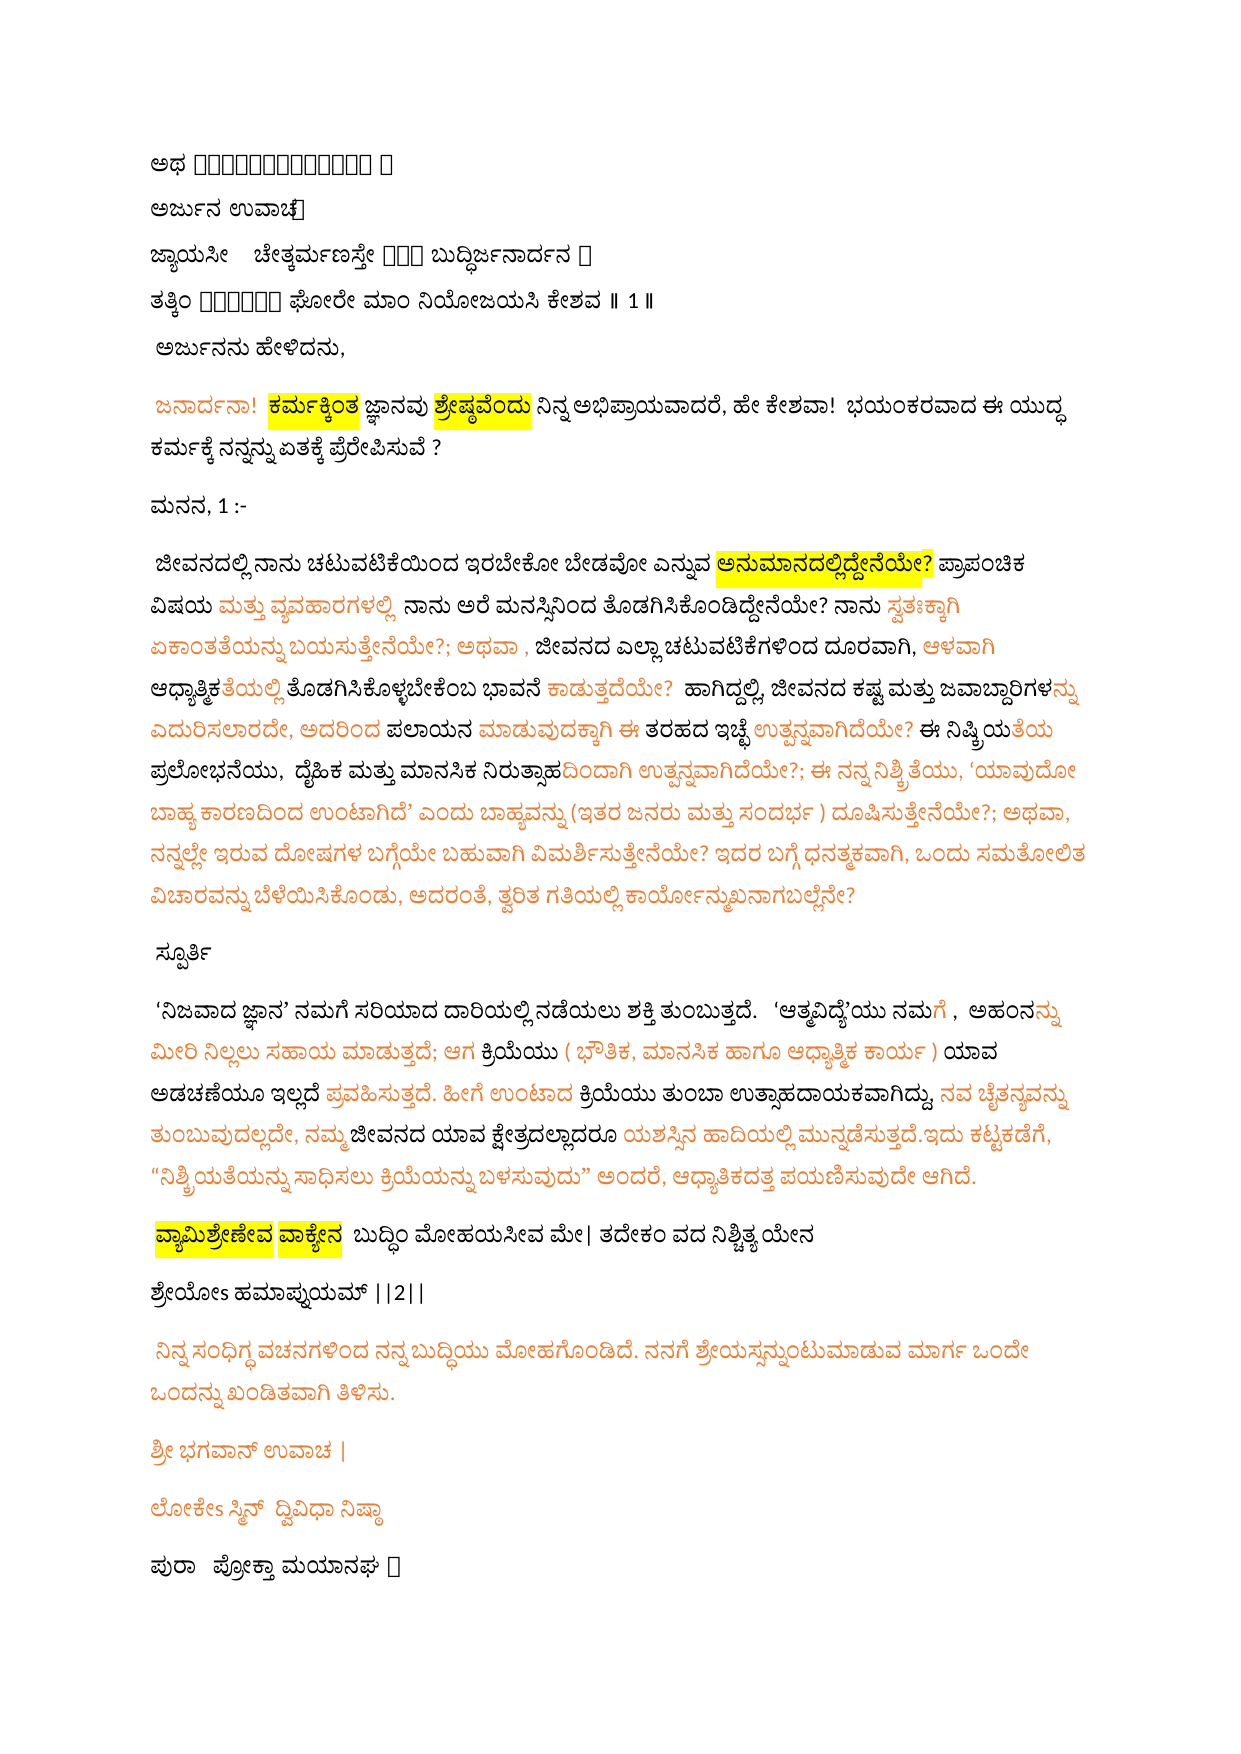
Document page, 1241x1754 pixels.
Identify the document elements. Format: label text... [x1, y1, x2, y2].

text ನಿನ್ನ ಸಂಧಿಗ್ಧ ವಚನಗಳಿಂದ ನನ್ನ ಬುದ್ಧಿಯು ಮೋಹಗೊಂಡಿದೆ. ನನಗೆ ಶ್ರೇಯಸ್ಸನ್ನುಂಟುಮಾಡುವ ಮಾರ್ಗ ಒಂದೇ ಒಂದನ್ನು ಖಂಡಿತವಾಗಿ ತಿಳಿಸು. [150, 1336, 1090, 1416]
text ‘ನಿಜವಾದ ಜ್ಞಾನ’ ನಮಗೆ ಸರಿಯಾದ ದಾರಿಯಲ್ಲಿ ನಡೆಯಲು ಶಕ್ತಿ ತುಂಬುತ್ತದೆ. ‘ಆತ್ಮವಿದ್ಯೆ’ಯು ನಮಗೆ , ಅಹಂನನ್ನು ಮೀರಿ ನಿಲ್ಲಲು ಸಹಾಯ ಮಾಡುತ್ತದೆ; ಆಗ ಕ್ರಿಯೆಯು ( ಭೌತಿಕ, ಮಾನಸಿಕ ಹಾಗೂ ಆಧ್ಯಾತ್ಮಿಕ ಕಾರ್ಯ ) ಯಾವ ಅಡಚಣೆಯೂ ಇಲ್ಲದೆ ಪ್ರವಹಿಸುತ್ತದೆ. ಹೀಗೆ ಉಂಟಾದ ಕ್ರಿಯೆಯು ತುಂಬಾ ಉತ್ಸಾಹದಾಯಕವಾಗಿದ್ದು, ನವ ಚೈತನ್ಯವನ್ನು ತುಂಬುವುದಲ್ಲದೇ, ನಮ್ಮ ಜೀವನದ ಯಾವ ಕ್ಷೇತ್ರದಲ್ಲಾದರೂ ಯಶಸ್ಸಿನ ಹಾದಿಯಲ್ಲಿ ಮುನ್ನಡೆಸುತ್ತದೆ.ಇದು ಕಟ್ಟಕಡೆಗೆ, “ನಿಶ್ಕ್ರಿಯತೆಯನ್ನು ಸಾಧಿಸಲು ಕ್ರಿಯೆಯನ್ನು ಬಳಸುವುದು” ಅಂದರೆ, ಆಧ್ಯಾತಿಕದತ್ತ ಪಯಣಿಸುವುದೇ ಆಗಿದೆ. [150, 996, 1090, 1200]
text ಅರ್ಜುನ ಉವಾಚ । [150, 195, 1090, 222]
text ಸ್ಪೂರ್ತಿ [150, 939, 1090, 976]
text ತತ್ಕಿಂ ಕರ್ಮಣಿ ಘೋರೇ ಮಾಂ ನಿಯೋಜಯಸಿ ಕೇಶವ ॥ 1 ॥ [150, 286, 1090, 314]
text ಜೀವನದಲ್ಲಿ ನಾನು ಚಟುವಟಿಕೆಯಿಂದ ಇರಬೇಕೋ ಬೇಡವೋ ಎನ್ನುವ ಅನುಮಾನದಲ್ಲಿದ್ದೇನೆಯೇ? ಪ್ರಾಪಂಚಿಕ ವಿಷಯ ಮತ್ತು ವ್ಯವಹಾರಗಳಲ್ಲಿ ನಾನು ಅರೆ ಮನಸ್ಸಿನಿಂದ ತೊಡಗಿಸಿಕೊಂಡಿದ್ದೇನೆಯೇ? ನಾನು ಸ್ವತಃಕ್ಕಾಗಿ ಏಕಾಂತತೆಯನ್ನು ಬಯಸುತ್ತೇನೆಯೇ?; ಅಥವಾ , ಜೀವನದ ಎಲ್ಲಾ ಚಟುವಟಿಕೆಗಳಿಂದ ದೂರವಾಗಿ, ಆಳವಾಗಿ ಆಧ್ಯಾತ್ಮಿಕತೆಯಲ್ಲಿ ತೊಡಗಿಸಿಕೊಳ್ಳಬೇಕೆಂಬ ಭಾವನೆ ಕಾಡುತ್ತದೆಯೇ? ಹಾಗಿದ್ದಲ್ಲಿ, ಜೀವನದ ಕಷ್ಟ ಮತ್ತು ಜವಾಬ್ದಾರಿಗಳನ್ನು ಎದುರಿಸಲಾರದೇ, ಅದರಿಂದ ಪಲಾಯನ ಮಾಡುವುದಕ್ಕಾಗಿ ಈ ತರಹದ ಇಚ್ಛೆ ಉತ್ಪನ್ನವಾಗಿದೆಯೇ? ಈ ನಿಷ್ಕ್ರಿಯತೆಯ ಪ್ರಲೋಭನೆಯು, ದೈಹಿಕ ಮತ್ತು ಮಾನಸಿಕ ನಿರುತ್ಸಾಹದಿಂದಾಗಿ ಉತ್ಪನ್ನವಾಗಿದೆಯೇ?; ಈ ನನ್ನ ನಿಶ್ಕ್ರಿತೆಯು, ‘ಯಾವುದೋ ಬಾಹ್ಯ ಕಾರಣದಿಂದ ಉಂಟಾಗಿದೆ’ ಎಂದು ಬಾಹ್ಯವನ್ನು (ಇತರ ಜನರು ಮತ್ತು ಸಂದರ್ಭ ) ದೂಷಿಸುತ್ತೇನೆಯೇ?; ಅಥವಾ, ನನ್ನಲ್ಲೇ ಇರುವ ದೋಷಗಳ ಬಗ್ಗೆಯೇ ಬಹುವಾಗಿ ವಿಮರ್ಶಿಸುತ್ತೇನೆಯೇ? ಇದರ ಬಗ್ಗೆ ಧನತ್ಮಕವಾಗಿ, ಒಂದು ಸಮತೋಲಿತ ವಿಚಾರವನ್ನು ಬೆಳೆಯಿಸಿಕೊಂಡು, ಅದರಂತೆ, ತ್ವರಿತ ಗತಿಯಲ್ಲಿ ಕಾರ್ಯೋನ್ಮುಖನಾಗಬಲ್ಲೆನೇ? [150, 549, 1090, 919]
text ಶ್ರೇಯೋsಹಮಾಪ್ನುಯಮ್ ||2|| [150, 1278, 1090, 1317]
text ಶ್ರೀ ಭಗವಾನ್ ಉವಾಚ | [150, 1436, 1090, 1475]
text ಪುರಾ ಪ್ರೋಕ್ತಾ ಮಯಾನಘ । [150, 1553, 1090, 1579]
text ಅರ್ಜುನನು ಹೇಳಿದನು, [150, 333, 1090, 372]
text ವ್ಯಾಮಿಶ್ರೇಣೇವ ವಾಕ್ಯೇನ ಬುದ್ಧಿಂ ಮೋಹಯಸೀವ ಮೇ| ತದೇಕಂ ವದ ನಿಶ್ಚಿತ್ಯ ಯೇನ [150, 1220, 1090, 1258]
text ಮನನ, 1 :- [150, 491, 1090, 529]
text ಜ್ಯಾಯಸೀ ಚೇತ್ಕರ್ಮಣಸ್ತೇ ಮತಾ ಬುದ್ಧಿರ್ಜನಾರ್ದನ । [150, 241, 1090, 267]
text ಅಥ ತೃತೀಯೋऽಧ್ಯಾಯಃ । [150, 150, 1090, 177]
text ಲೋಕೇsಸ್ಮಿನ್ ದ್ವಿವಿಧಾ ನಿಷ್ಠಾ [150, 1494, 1090, 1533]
text ಜನಾರ್ದನಾ! ಕರ್ಮಕ್ಕಿಂತ ಜ್ಞಾನವು ಶ್ರೇಷ್ಠವೆಂದು ನಿನ್ನ ಅಭಿಪ್ರಾಯವಾದರೆ, ಹೇ ಕೇಶವಾ! ಭಯಂಕರವಾದ ಈ ಯುದ್ಧ ಕರ್ಮಕ್ಕೆ ನನ್ನನ್ನು ಏತಕ್ಕೆ ಪ್ರೆರೇಪಿಸುವೆ ? [150, 391, 1090, 471]
